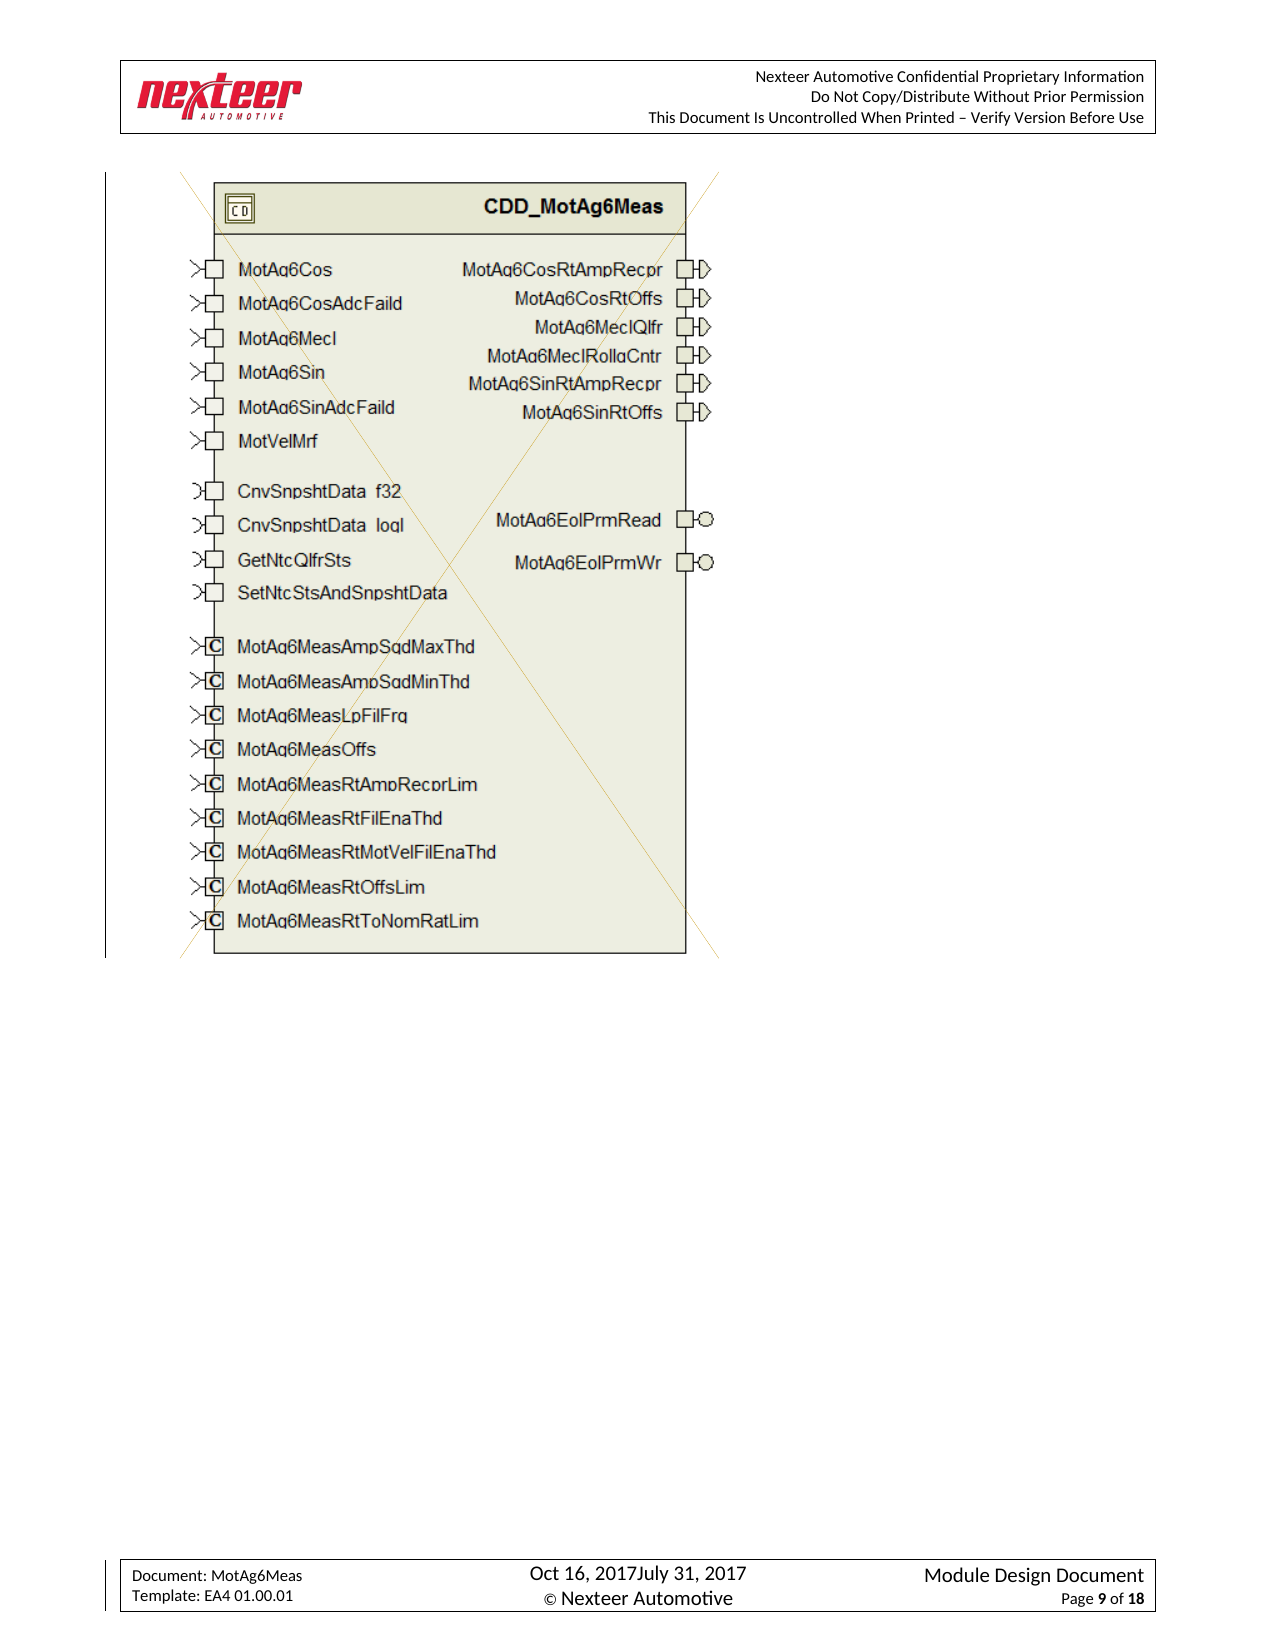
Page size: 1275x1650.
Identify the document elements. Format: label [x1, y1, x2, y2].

picture [181, 567, 718, 959]
picture [180, 174, 448, 956]
picture [451, 174, 719, 956]
picture [181, 171, 718, 564]
picture [131, 61, 307, 133]
